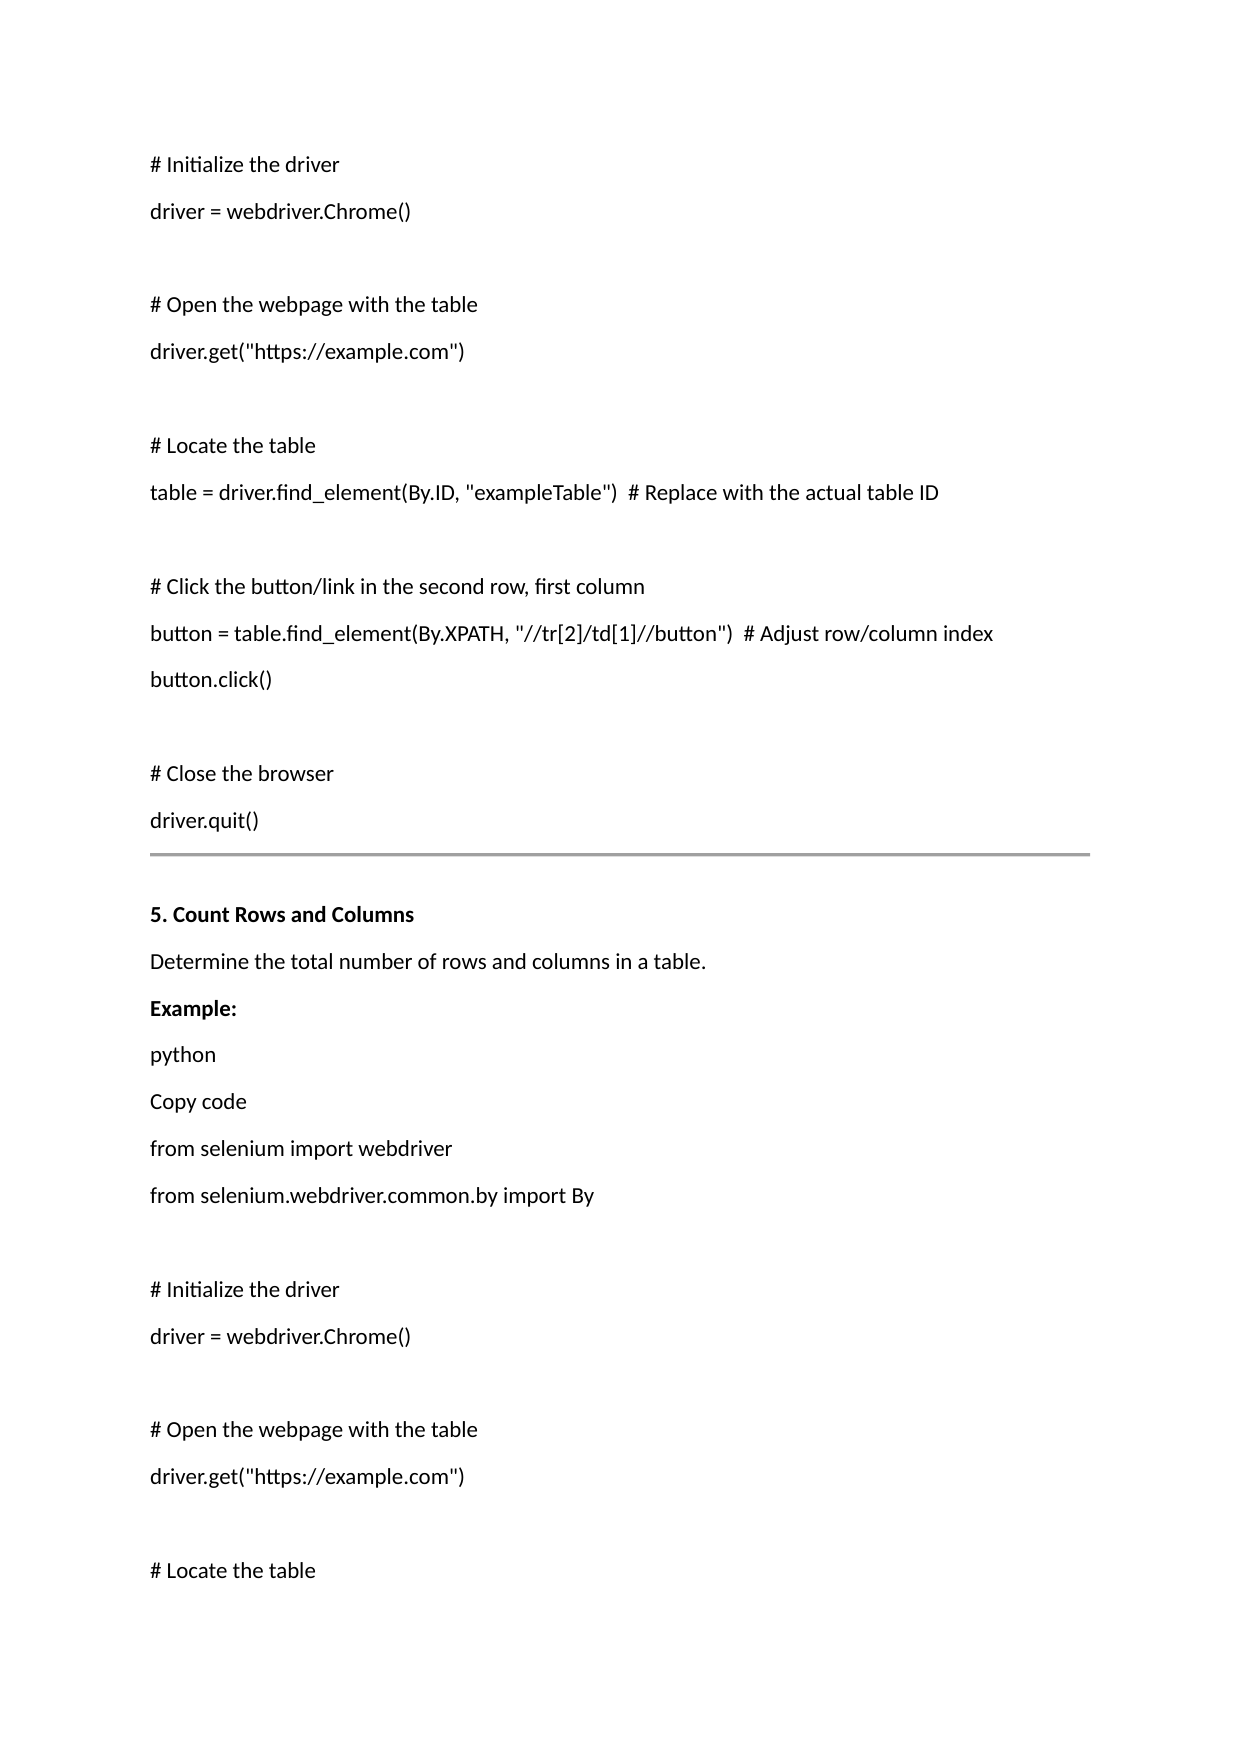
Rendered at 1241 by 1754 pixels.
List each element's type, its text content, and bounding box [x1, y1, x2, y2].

text table = driver.find_element(By.ID, "exampleTable") # Replace with the actual table ID [150, 478, 1090, 506]
text Determine the total number of rows and columns in a table. [150, 947, 1090, 975]
text # Open the webpage with the table [150, 1416, 1090, 1444]
text driver.get("https://example.com") [150, 337, 1090, 366]
text 5. Count Rows and Columns [150, 900, 1090, 928]
text Example: [150, 994, 1090, 1022]
text # Close the browser [150, 759, 1090, 787]
text # Open the webpage with the table [150, 291, 1090, 319]
text driver = webdriver.Chrome() [150, 197, 1090, 225]
text button.click() [150, 666, 1090, 694]
text # Click the button/link in the second row, first column [150, 572, 1090, 600]
text python [150, 1041, 1090, 1069]
text from selenium import webdriver [150, 1134, 1090, 1162]
text Copy code [150, 1087, 1090, 1116]
text # Locate the table [150, 431, 1090, 459]
text driver.quit() [150, 806, 1090, 834]
text button = table.find_element(By.XPATH, "//tr[2]/td[1]//button") # Adjust row/column index [150, 619, 1090, 647]
text # Initialize the driver [150, 1275, 1090, 1303]
text # Locate the table [150, 1556, 1090, 1584]
text driver.get("https://example.com") [150, 1462, 1090, 1491]
text from selenium.webdriver.common.by import By [150, 1181, 1090, 1209]
text driver = webdriver.Chrome() [150, 1322, 1090, 1350]
text # Initialize the driver [150, 150, 1090, 178]
